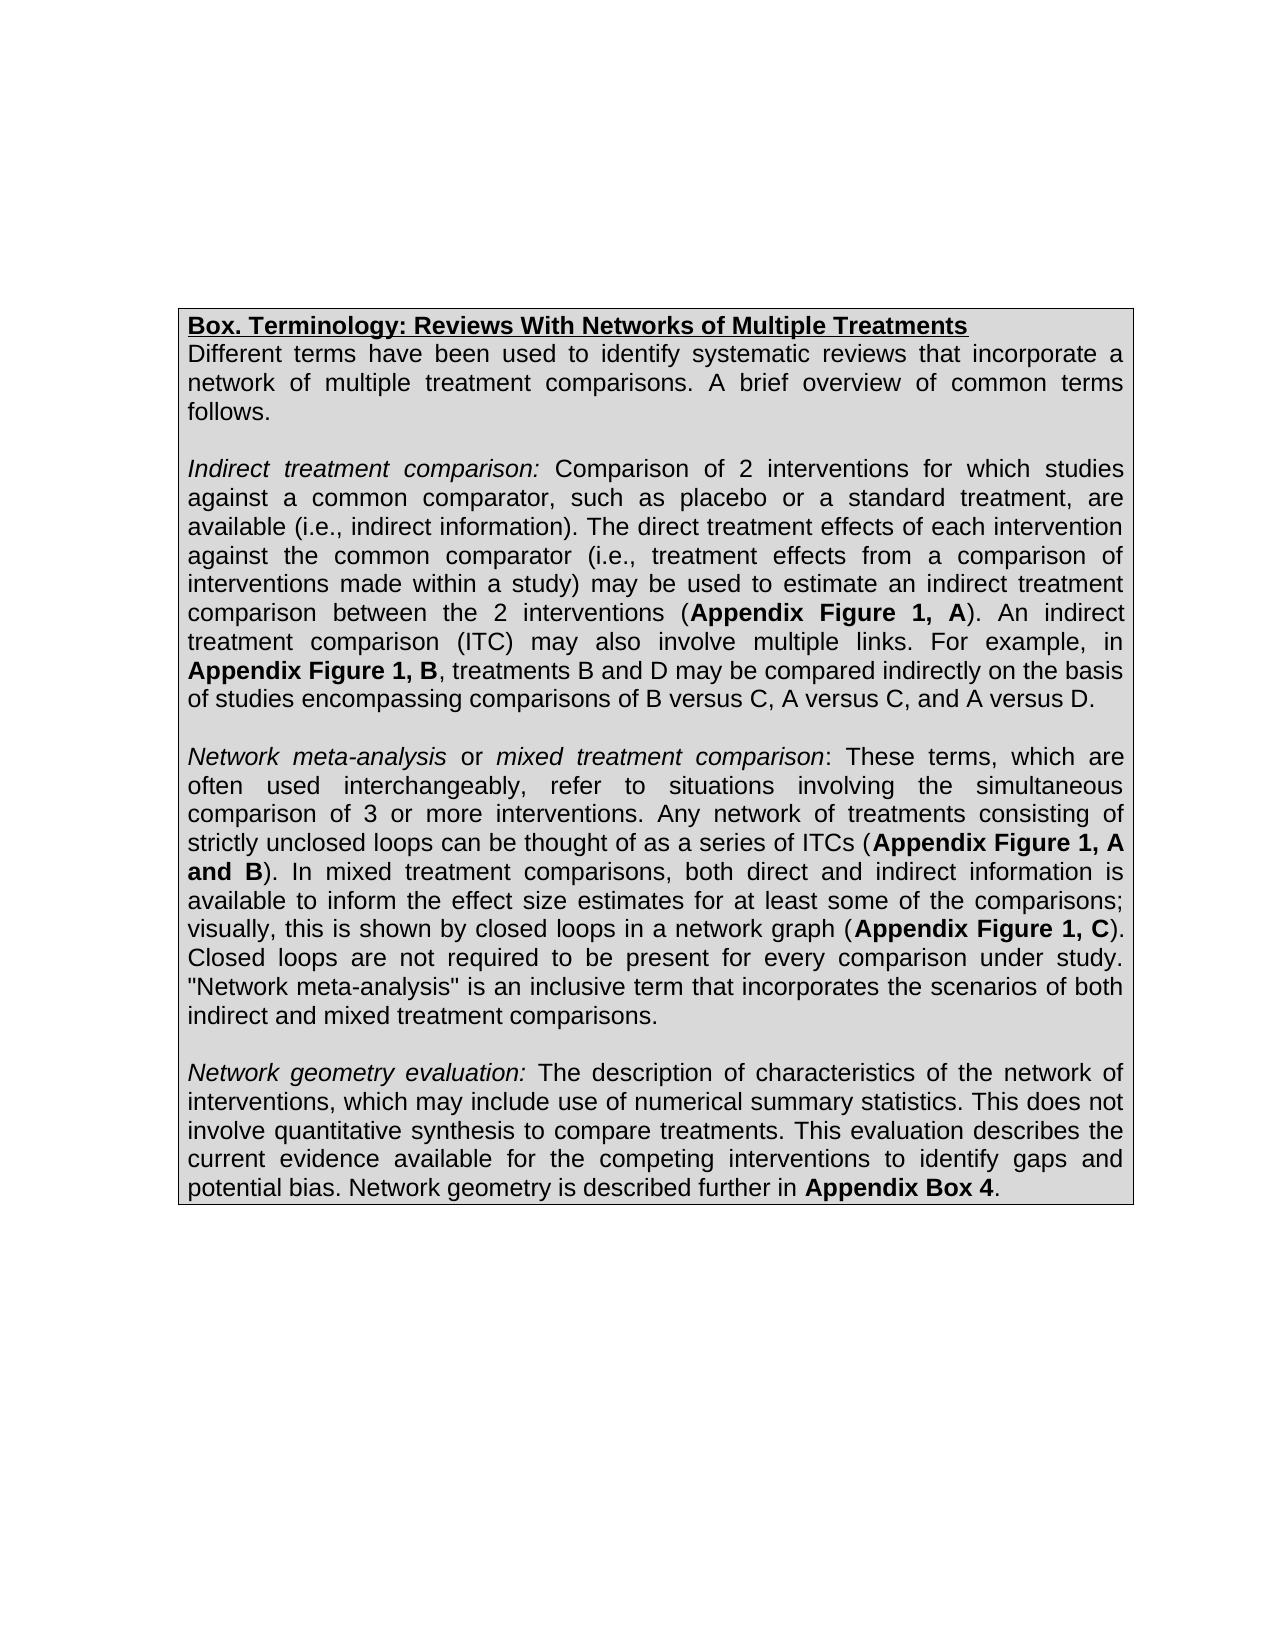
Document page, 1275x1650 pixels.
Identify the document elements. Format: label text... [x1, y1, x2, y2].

text Network meta-analysis or mixed treatment comparison: These terms, which are often used interchangeably, refer to situations involving the simultaneous comparison of 3 or more interventions. Any network of treatments consisting of strictly unclosed loops can be thought of as a series of ITCs (Appendix Figure 1, A and B). In mixed treatment comparisons, both direct and indirect information is available to inform the effect size estimates for at least some of the comparisons; visually, this is shown by closed loops in a network graph (Appendix Figure 1, C). Closed loops are not required to be present for every comparison under study. "Network meta-analysis" is an inclusive term that incorporates the scenarios of both indirect and mixed treatment comparisons. [179, 739, 1133, 1026]
text Network geometry evaluation: The description of characteristics of the network of interventions, which may include use of numerical summary statistics. This does not involve quantitative synthesis to compare treatments. This evaluation describes the current evidence available for the competing interventions to identify gaps and potential bias. Network geometry is described further in Appendix Box 4. [179, 1055, 1133, 1204]
text Indirect treatment comparison: Comparison of 2 interventions for which studies against a common comparator, such as placebo or a standard treatment, are available (i.e., indirect information). The direct treatment effects of each intervention against the common comparator (i.e., treatment effects from a comparison of interventions made within a study) may be used to estimate an indirect treatment comparison between the 2 interventions (Appendix Figure 1, A). An indirect treatment comparison (ITC) may also involve multiple links. For example, in Appendix Figure 1, B, treatments B and D may be compared indirectly on the basis of studies encompassing comparisons of B versus C, A versus C, and A versus D. [179, 451, 1133, 710]
text Box. Terminology: Reviews With Networks of Multiple Treatments [179, 309, 1133, 336]
text Different terms have been used to identify systematic reviews that incorporate a network of multiple treatment comparisons. A brief overview of common terms follows. [179, 336, 1133, 423]
